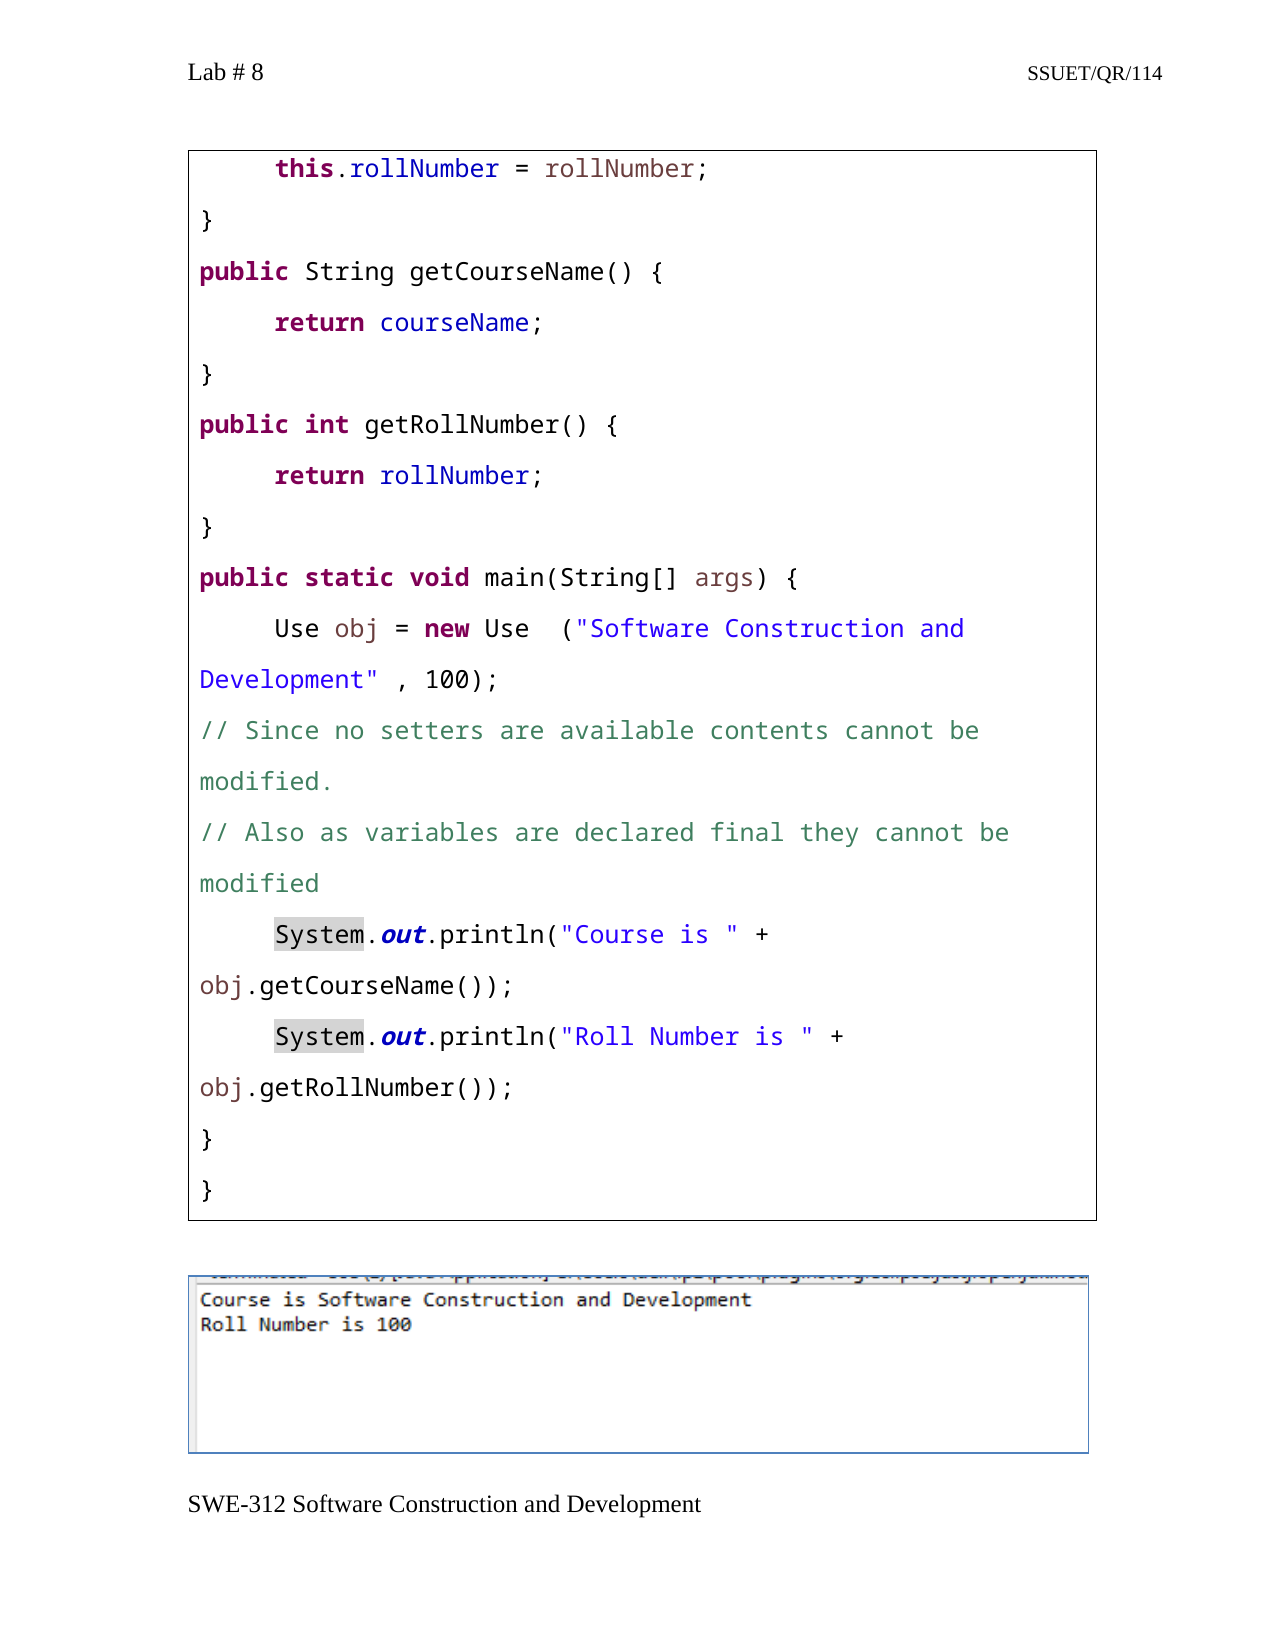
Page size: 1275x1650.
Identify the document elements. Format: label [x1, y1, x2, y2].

picture [189, 1277, 1088, 1452]
table_header [189, 151, 1096, 1220]
